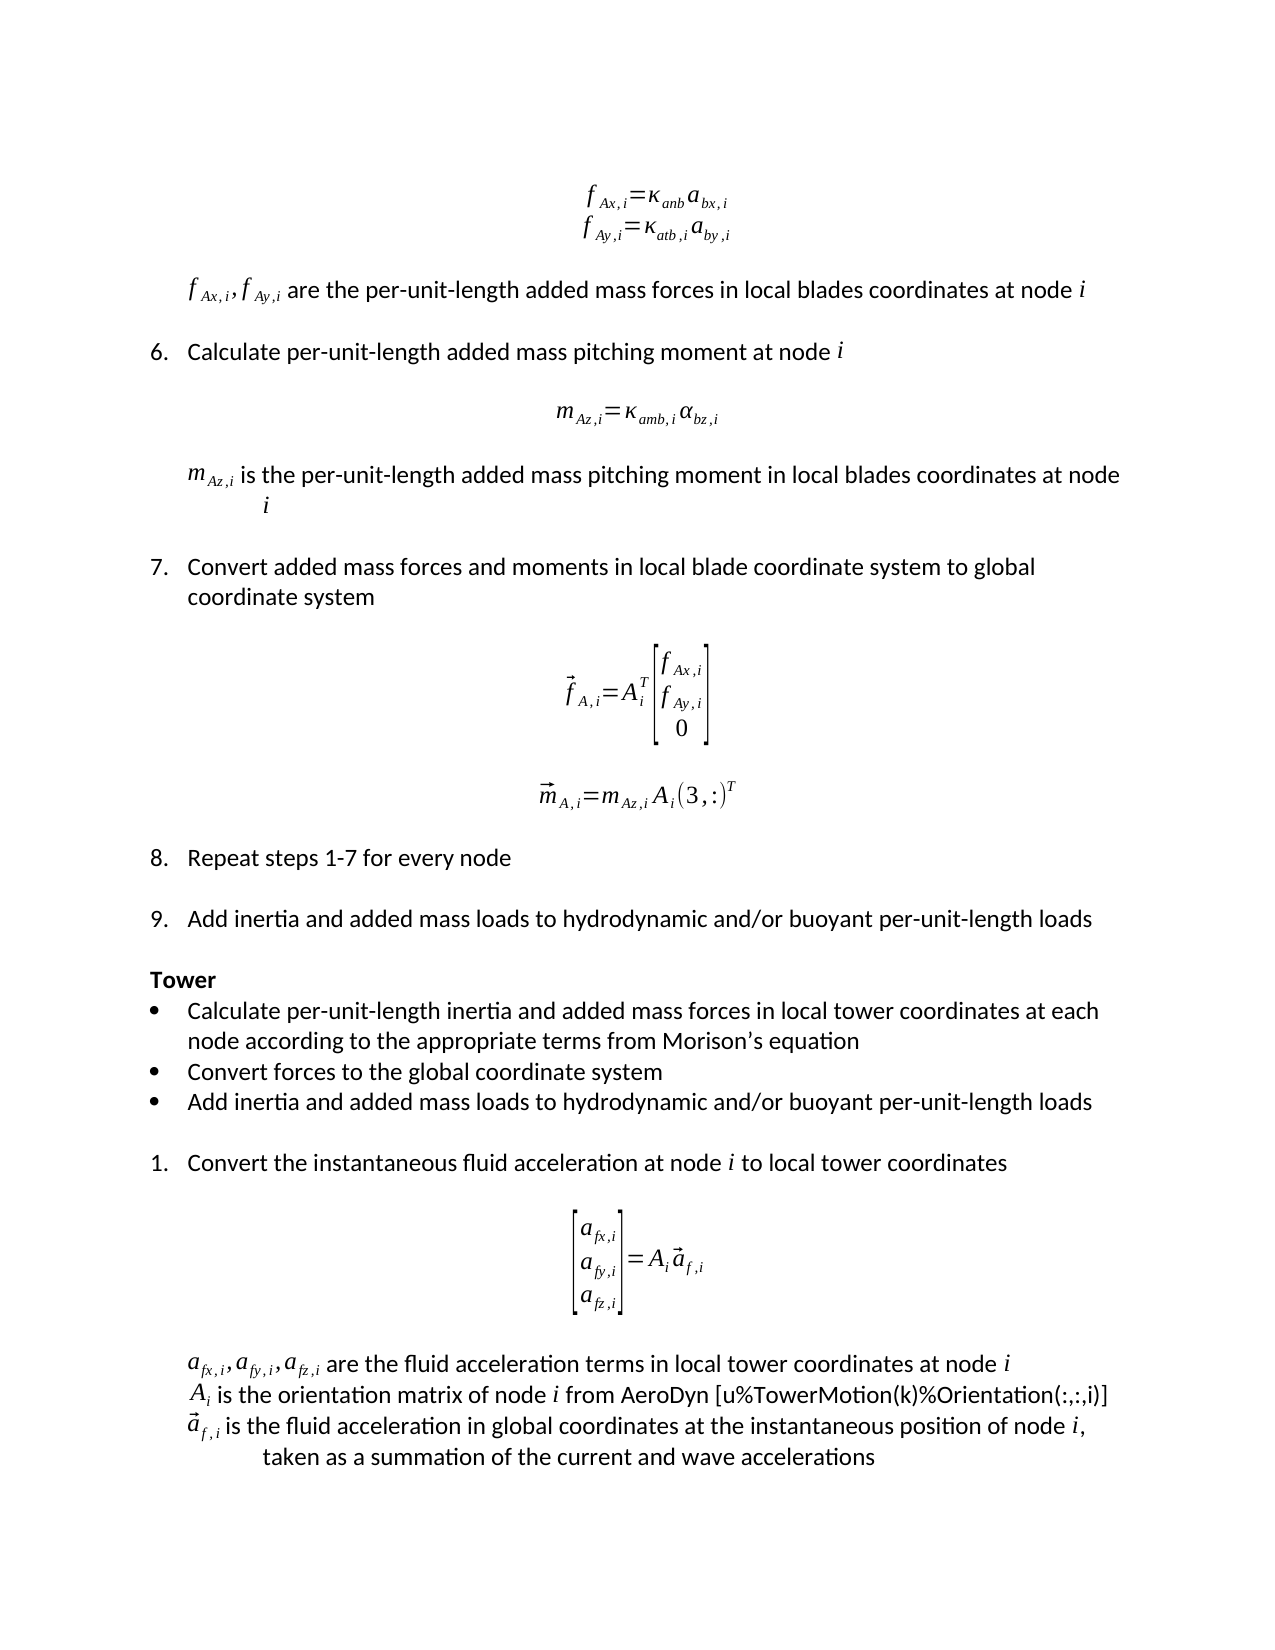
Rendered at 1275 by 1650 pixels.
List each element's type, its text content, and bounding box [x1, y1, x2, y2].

text are the fluid acceleration terms in local tower coordinates at node [187, 1347, 1125, 1379]
text Tower [150, 964, 1125, 995]
text is the fluid acceleration in global coordinates at the instantaneous position of node , taken as a summation of the current and wave accelerations [187, 1410, 1125, 1472]
list Calculate per-unit-length inertia and added mass forces in local tower coordinates at each node according to the appropriate terms from Morison’s equation [150, 995, 1125, 1056]
list Calculate per-unit-length added mass pitching moment at node [150, 336, 1125, 366]
list Repeat steps 1-7 for every node [150, 842, 1125, 873]
text is the orientation matrix of node from AeroDyn [u%TowerMotion(k)%Orientation(:,:,i)] [187, 1379, 1125, 1410]
list Add inertia and added mass loads to hydrodynamic and/or buoyant per-unit-length loads [150, 903, 1125, 934]
list Add inertia and added mass loads to hydrodynamic and/or buoyant per-unit-length loads [150, 1087, 1125, 1117]
list are the per-unit-length added mass forces in local blades coordinates at node [187, 274, 1125, 305]
text is the per-unit-length added mass pitching moment in local blades coordinates at node [187, 458, 1125, 520]
list Convert forces to the global coordinate system [150, 1056, 1125, 1087]
list Convert added mass forces and moments in local blade coordinate system to global coordinate system [150, 551, 1125, 612]
list Convert the instantaneous fluid acceleration at node to local tower coordinates [150, 1148, 1125, 1178]
